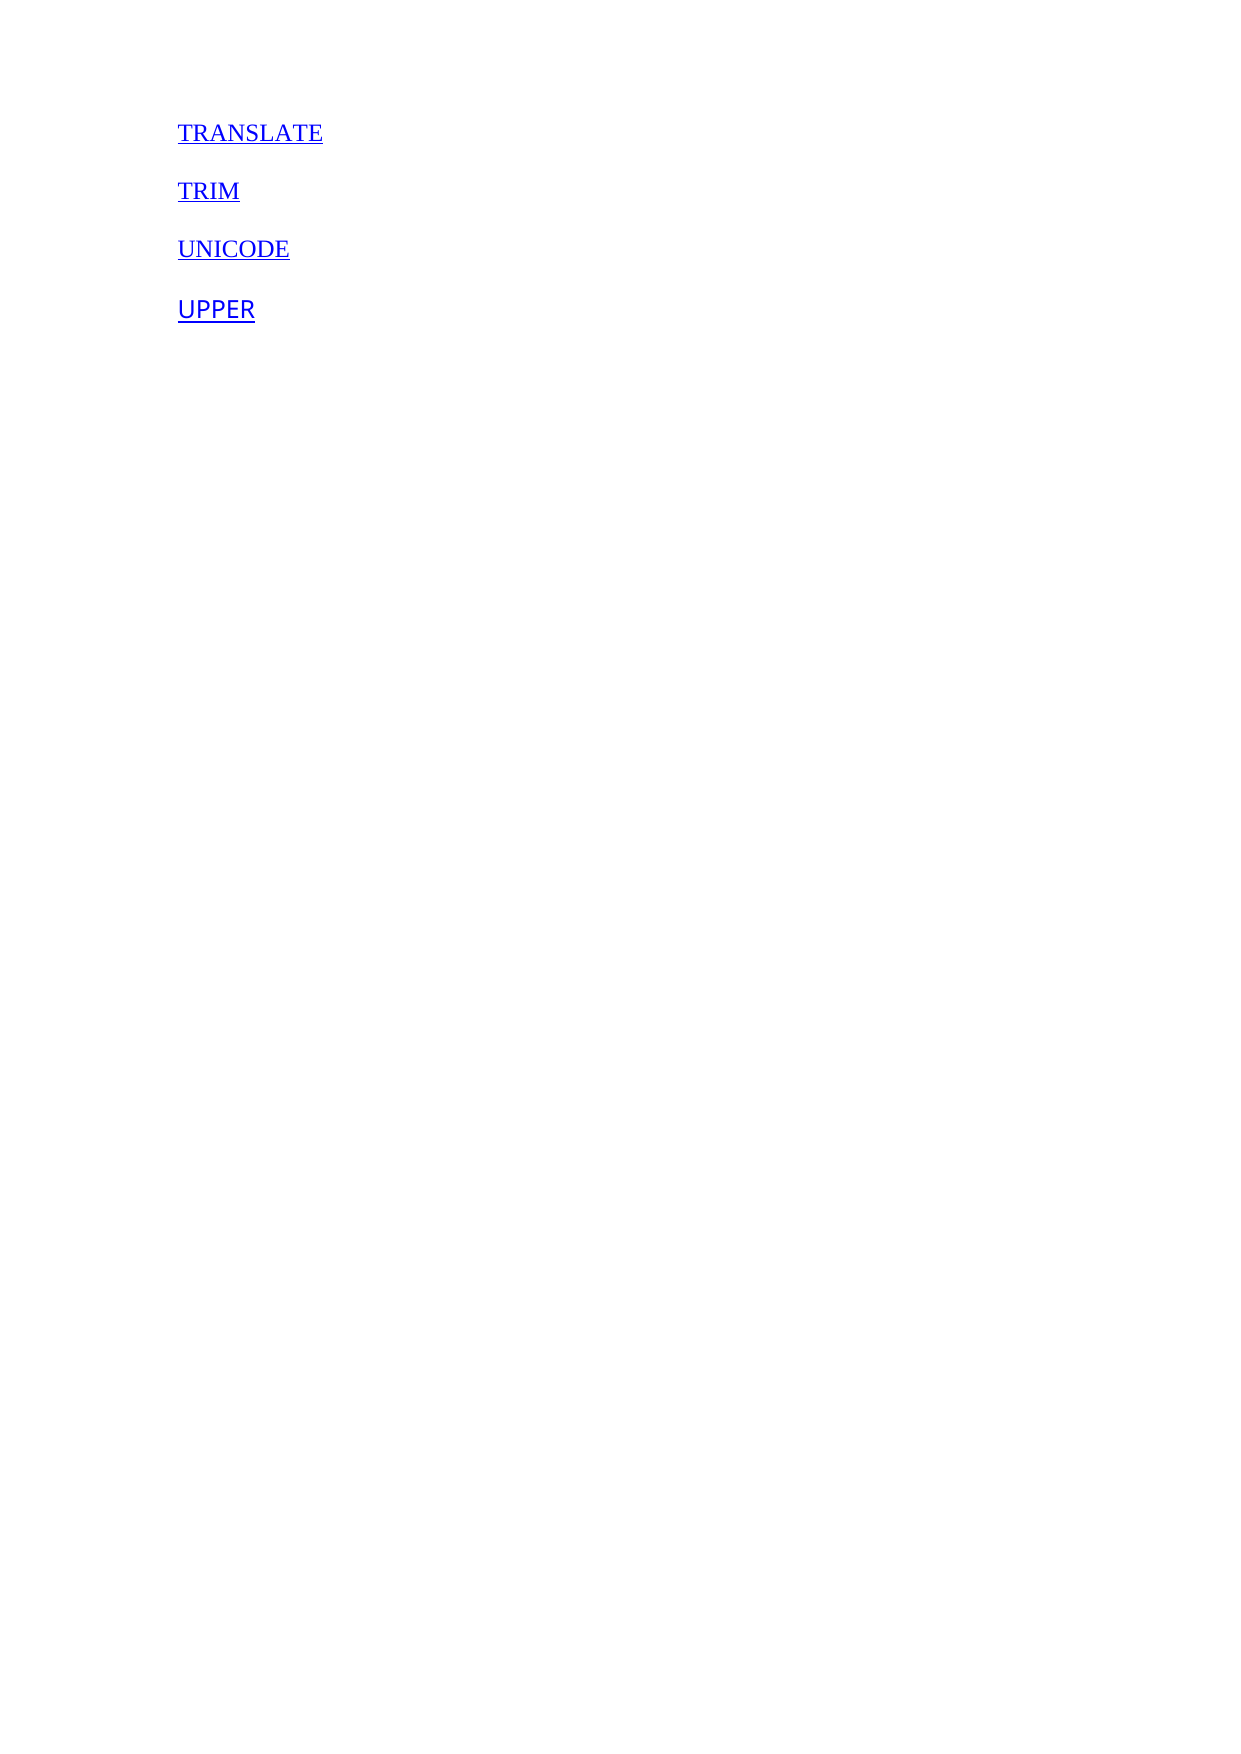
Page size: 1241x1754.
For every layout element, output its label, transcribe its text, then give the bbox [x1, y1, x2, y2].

text UNICODE [177, 234, 1152, 263]
text UPPER [177, 292, 1152, 326]
text TRIM [177, 176, 1152, 205]
text TRANSLATE [177, 118, 1152, 147]
